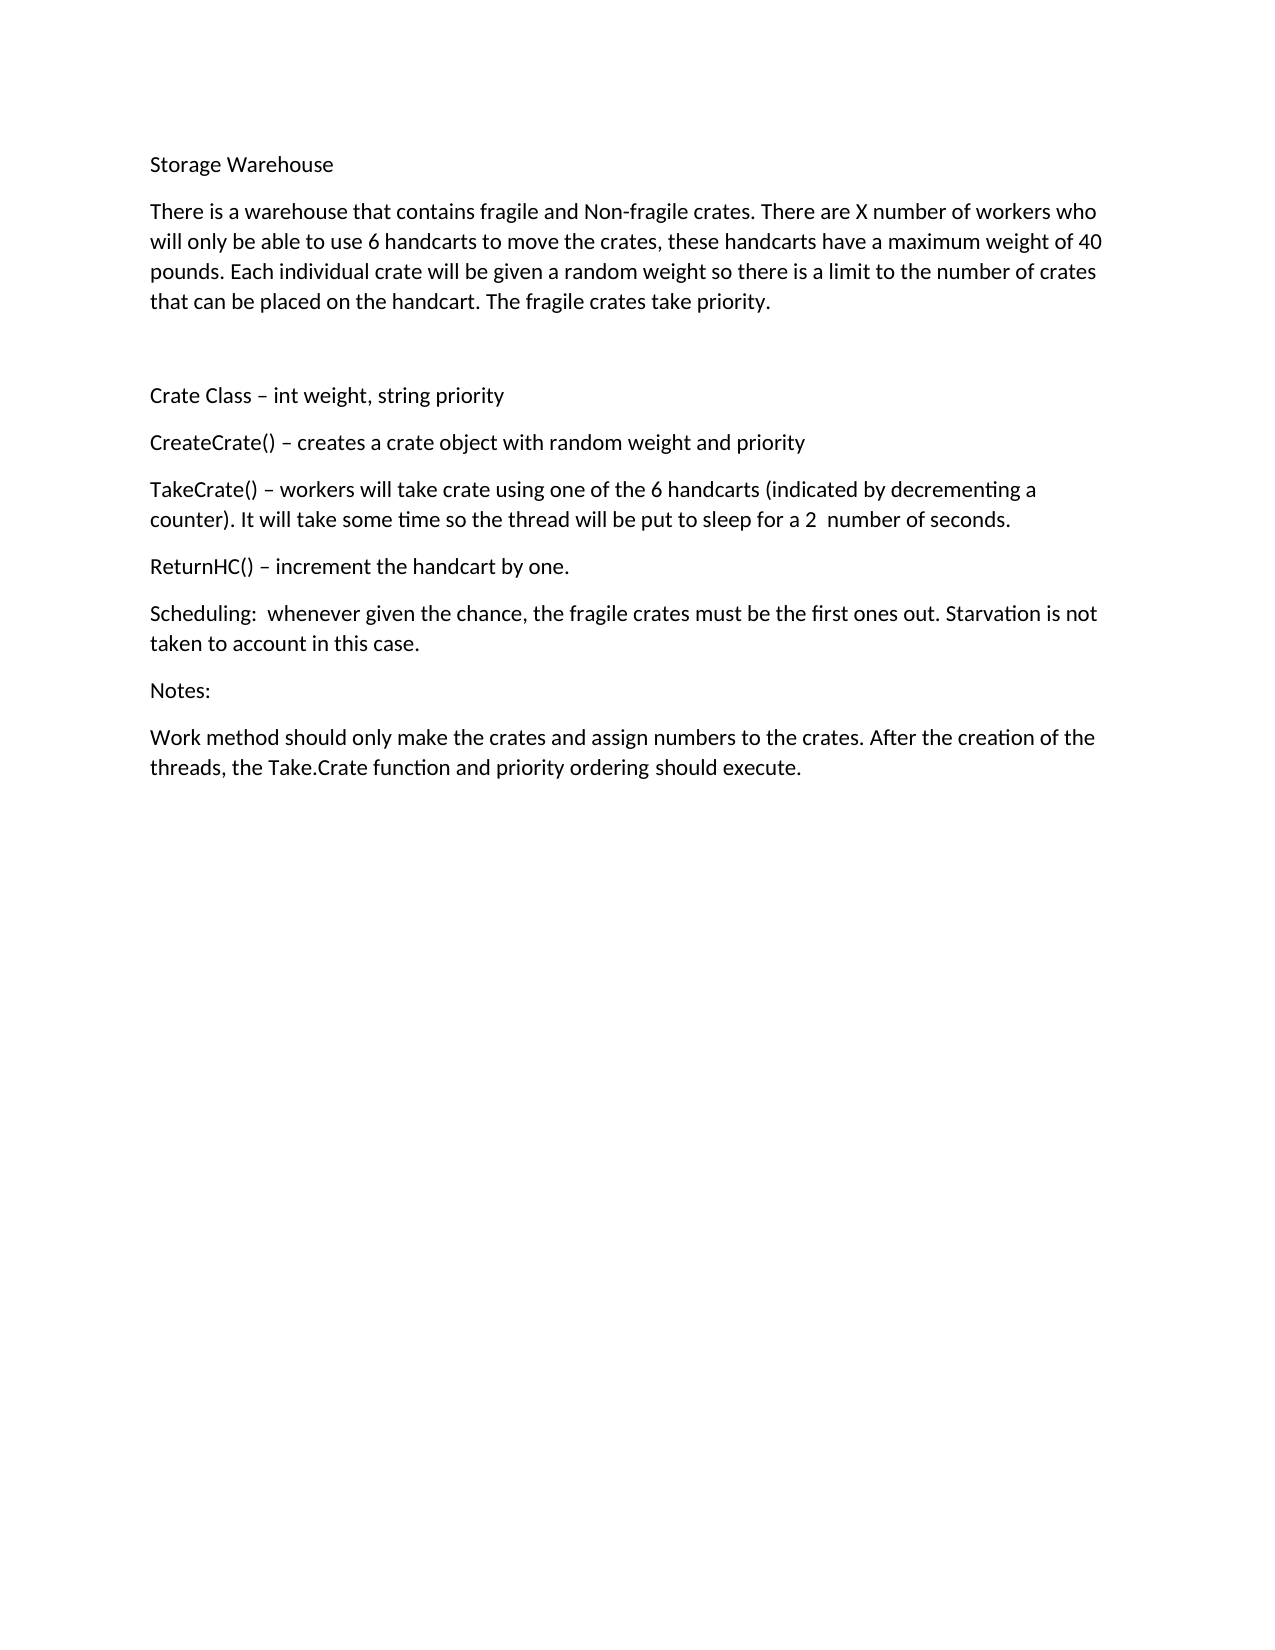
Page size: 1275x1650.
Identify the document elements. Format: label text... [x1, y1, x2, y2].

text Work method should only make the crates and assign numbers to the crates. After the creation of the threads, the Take.Crate function and priority ordering should execute. [150, 723, 1125, 781]
text Storage Warehouse [150, 150, 1125, 178]
text Crate Class – int weight, string priority [150, 381, 1125, 409]
text There is a warehouse that contains fragile and Non-fragile crates. There are X number of workers who will only be able to use 6 handcarts to move the crates, these handcarts have a maximum weight of 40 pounds. Each individual crate will be given a random weight so there is a limit to the number of crates that can be placed on the handcart. The fragile crates take priority. [150, 197, 1125, 316]
text TakeCrate() – workers will take crate using one of the 6 handcarts (indicated by decrementing a counter). It will take some time so the thread will be put to sleep for a 2 number of seconds. [150, 475, 1125, 533]
text CreateCrate() – creates a crate object with random weight and priority [150, 428, 1125, 456]
text ReturnHC() – increment the handcart by one. [150, 552, 1125, 580]
text Notes: [150, 676, 1125, 704]
text Scheduling: whenever given the chance, the fragile crates must be the first ones out. Starvation is not taken to account in this case. [150, 599, 1125, 657]
